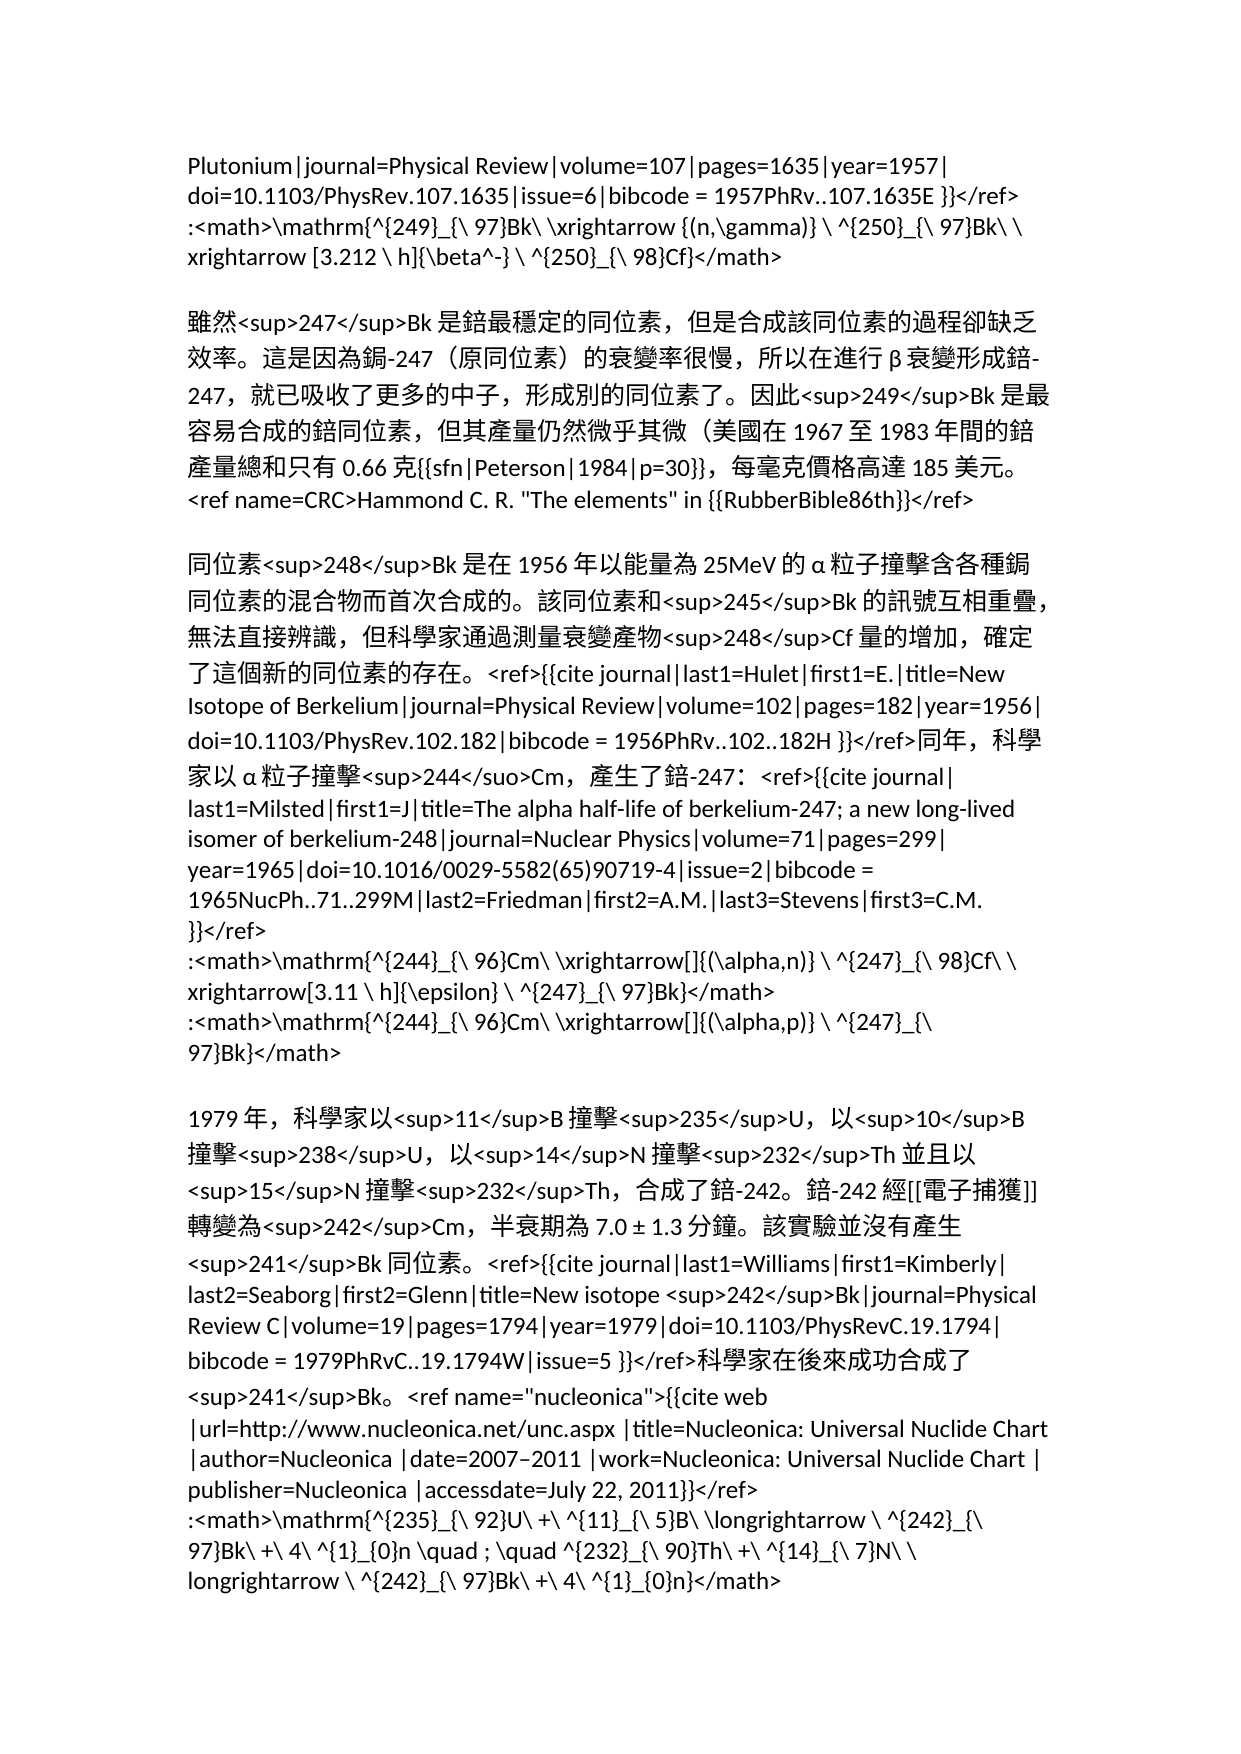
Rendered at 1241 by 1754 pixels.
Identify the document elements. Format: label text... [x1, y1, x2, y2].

text :<math>\mathrm{^{235}_{\ 92}U\ +\ ^{11}_{\ 5}B\ \longrightarrow \ ^{242}_{\ 97}Bk\ +\ 4\ ^{1}_{0}n \quad ; \quad ^{232}_{\ 90}Th\ +\ ^{14}_{\ 7}N\ \longrightarrow \ ^{242}_{\ 97}Bk\ +\ 4\ ^{1}_{0}n}</math> [187, 1504, 1053, 1596]
text :<math>\mathrm{^{244}_{\ 96}Cm\ \xrightarrow[]{(\alpha,n)} \ ^{247}_{\ 98}Cf\ \xrightarrow[3.11 \ h]{\epsilon} \ ^{247}_{\ 97}Bk}</math> [187, 946, 1053, 1007]
text :<math>\mathrm{^{244}_{\ 96}Cm\ \xrightarrow[]{(\alpha,p)} \ ^{247}_{\ 97}Bk}</math> [187, 1007, 1053, 1068]
text 同位素<sup>248</sup>Bk是在1956年以能量為25MeV的α粒子撞擊含各種鋦同位素的混合物而首次合成的。該同位素和<sup>245</sup>Bk的訊號互相重疊，無法直接辨識，但科學家通過測量衰變產物<sup>248</sup>Cf量的增加，確定了這個新的同位素的存在。<ref>{{cite journal|last1=Hulet|first1=E.|title=New Isotope of Berkelium|journal=Physical Review|volume=102|pages=182|year=1956|doi=10.1103/PhysRev.102.182|bibcode = 1956PhRv..102..182H }}</ref>同年，科學家以α粒子撞擊<sup>244</suo>Cm，產生了錇-247：<ref>{{cite journal|last1=Milsted|first1=J|title=The alpha half-life of berkelium-247; a new long-lived isomer of berkelium-248|journal=Nuclear Physics|volume=71|pages=299|year=1965|doi=10.1016/0029-5582(65)90719-4|issue=2|bibcode = 1965NucPh..71..299M|last2=Friedman|first2=A.M.|last3=Stevens|first3=C.M. }}</ref> [187, 545, 1053, 946]
text 1979年，科學家以<sup>11</sup>B撞擊<sup>235</sup>U，以<sup>10</sup>B撞擊<sup>238</sup>U，以<sup>14</sup>N撞擊<sup>232</sup>Th並且以<sup>15</sup>N撞擊<sup>232</sup>Th，合成了錇-242。錇-242經[[電子捕獲]]轉變為<sup>242</sup>Cm，半衰期為7.0 ± 1.3分鐘。該實驗並沒有產生<sup>241</sup>Bk同位素。<ref>{{cite journal|last1=Williams|first1=Kimberly|last2=Seaborg|first2=Glenn|title=New isotope <sup>242</sup>Bk|journal=Physical Review C|volume=19|pages=1794|year=1979|doi=10.1103/PhysRevC.19.1794|bibcode = 1979PhRvC..19.1794W|issue=5 }}</ref>科學家在後來成功合成了<sup>241</sup>Bk。<ref name="nucleonica">{{cite web |url=http://www.nucleonica.net/unc.aspx |title=Nucleonica: Universal Nuclide Chart |author=Nucleonica |date=2007–2011 |work=Nucleonica: Universal Nuclide Chart |publisher=Nucleonica |accessdate=July 22, 2011}}</ref> [187, 1098, 1053, 1504]
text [187, 150, 1053, 211]
text 雖然<sup>247</sup>Bk是錇最穩定的同位素，但是合成該同位素的過程卻缺乏效率。這是因為鋦-247（原同位素）的衰變率很慢，所以在進行β衰變形成錇-247，就已吸收了更多的中子，形成別的同位素了。因此<sup>249</sup>Bk是最容易合成的錇同位素，但其產量仍然微乎其微（美國在1967至1983年間的錇產量總和只有0.66克{{sfn|Peterson|1984|p=30}}，每毫克價格高達185美元。<ref name=CRC>Hammond C. R. "The elements" in {{RubberBible86th}}</ref> [187, 303, 1053, 514]
text :<math>\mathrm{^{249}_{\ 97}Bk\ \xrightarrow {(n,\gamma)} \ ^{250}_{\ 97}Bk\ \xrightarrow [3.212 \ h]{\beta^-} \ ^{250}_{\ 98}Cf}</math> [187, 211, 1053, 272]
